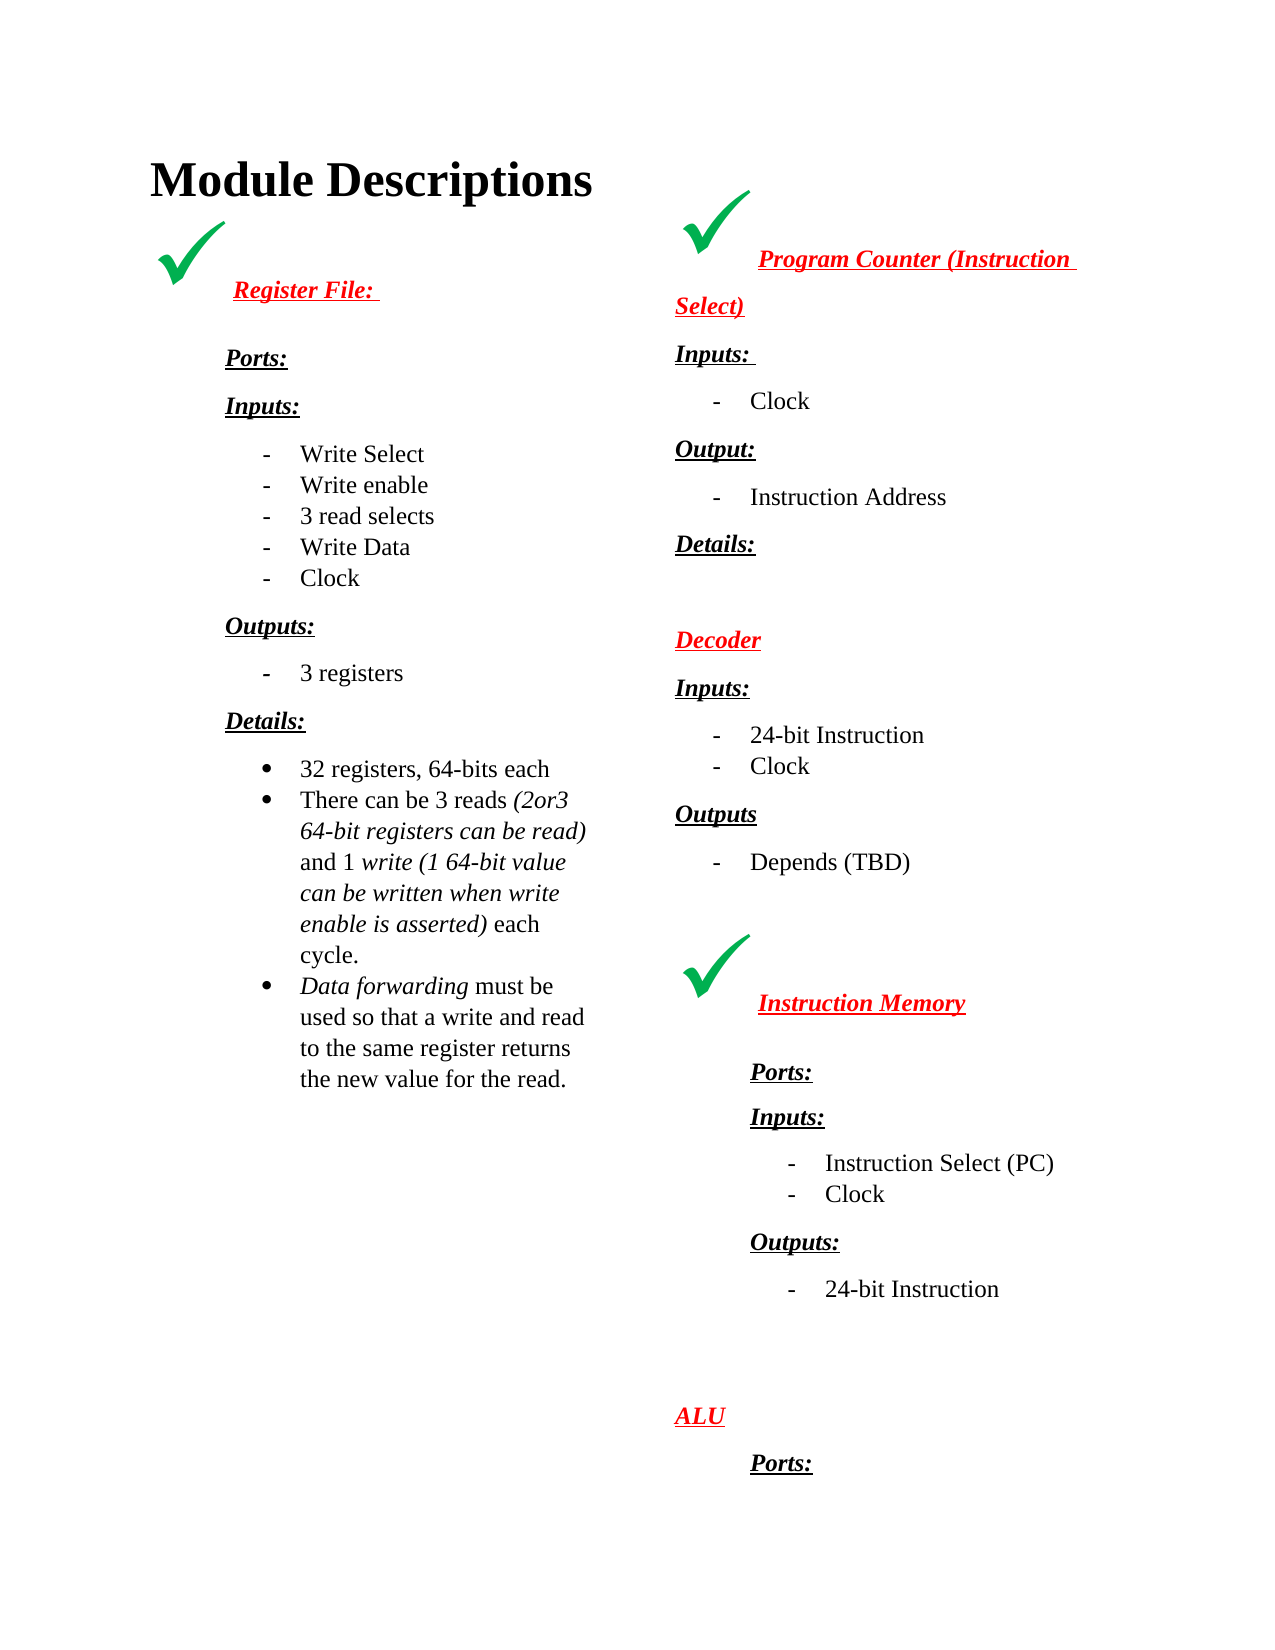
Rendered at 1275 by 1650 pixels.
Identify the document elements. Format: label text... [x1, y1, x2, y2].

list Write Data [262, 532, 600, 561]
list Data forwarding must be used so that a write and read to the same register returns the new value for the read. [262, 971, 600, 1093]
text Details: [225, 706, 600, 735]
list Instruction Select (PC) [787, 1148, 1125, 1177]
text Ports: [750, 1448, 1125, 1477]
list 32 registers, 64-bits each [262, 754, 600, 783]
list Clock [712, 751, 1125, 780]
text Details: [675, 529, 1125, 558]
list Clock [787, 1179, 1125, 1208]
text Output: [675, 434, 1125, 463]
list 24-bit Instruction [787, 1274, 1125, 1303]
list Instruction Address [712, 482, 1125, 511]
list Write enable [262, 470, 600, 499]
text Outputs: [750, 1227, 1125, 1255]
list Clock [262, 563, 600, 592]
text Ports: [225, 343, 600, 372]
text Inputs: [675, 673, 1125, 701]
text Program Counter (Instruction Select) [675, 198, 1125, 320]
list Clock [712, 386, 1125, 415]
text Outputs: [225, 611, 600, 639]
text Decoder [675, 625, 1125, 654]
text Ports: [750, 1057, 1125, 1086]
list Write Select [262, 439, 600, 468]
text Outputs [675, 799, 1125, 828]
list 24-bit Instruction [712, 720, 1125, 749]
list 3 read selects [262, 501, 600, 530]
list 3 registers [262, 658, 600, 687]
text Inputs: [225, 391, 600, 420]
list There can be 3 reads (2or3 64-bit registers can be read) and 1 write (1 64-bit value can be written when write enable is asserted) each cycle. [262, 785, 600, 969]
text Inputs: [675, 339, 1125, 367]
text Inputs: [750, 1102, 1125, 1131]
list Depends (TBD) [712, 847, 1125, 876]
text Register File: [150, 229, 600, 320]
text Instruction Memory [675, 942, 1125, 1033]
text ALU [675, 1401, 1125, 1429]
text Module Descriptions [150, 150, 600, 207]
